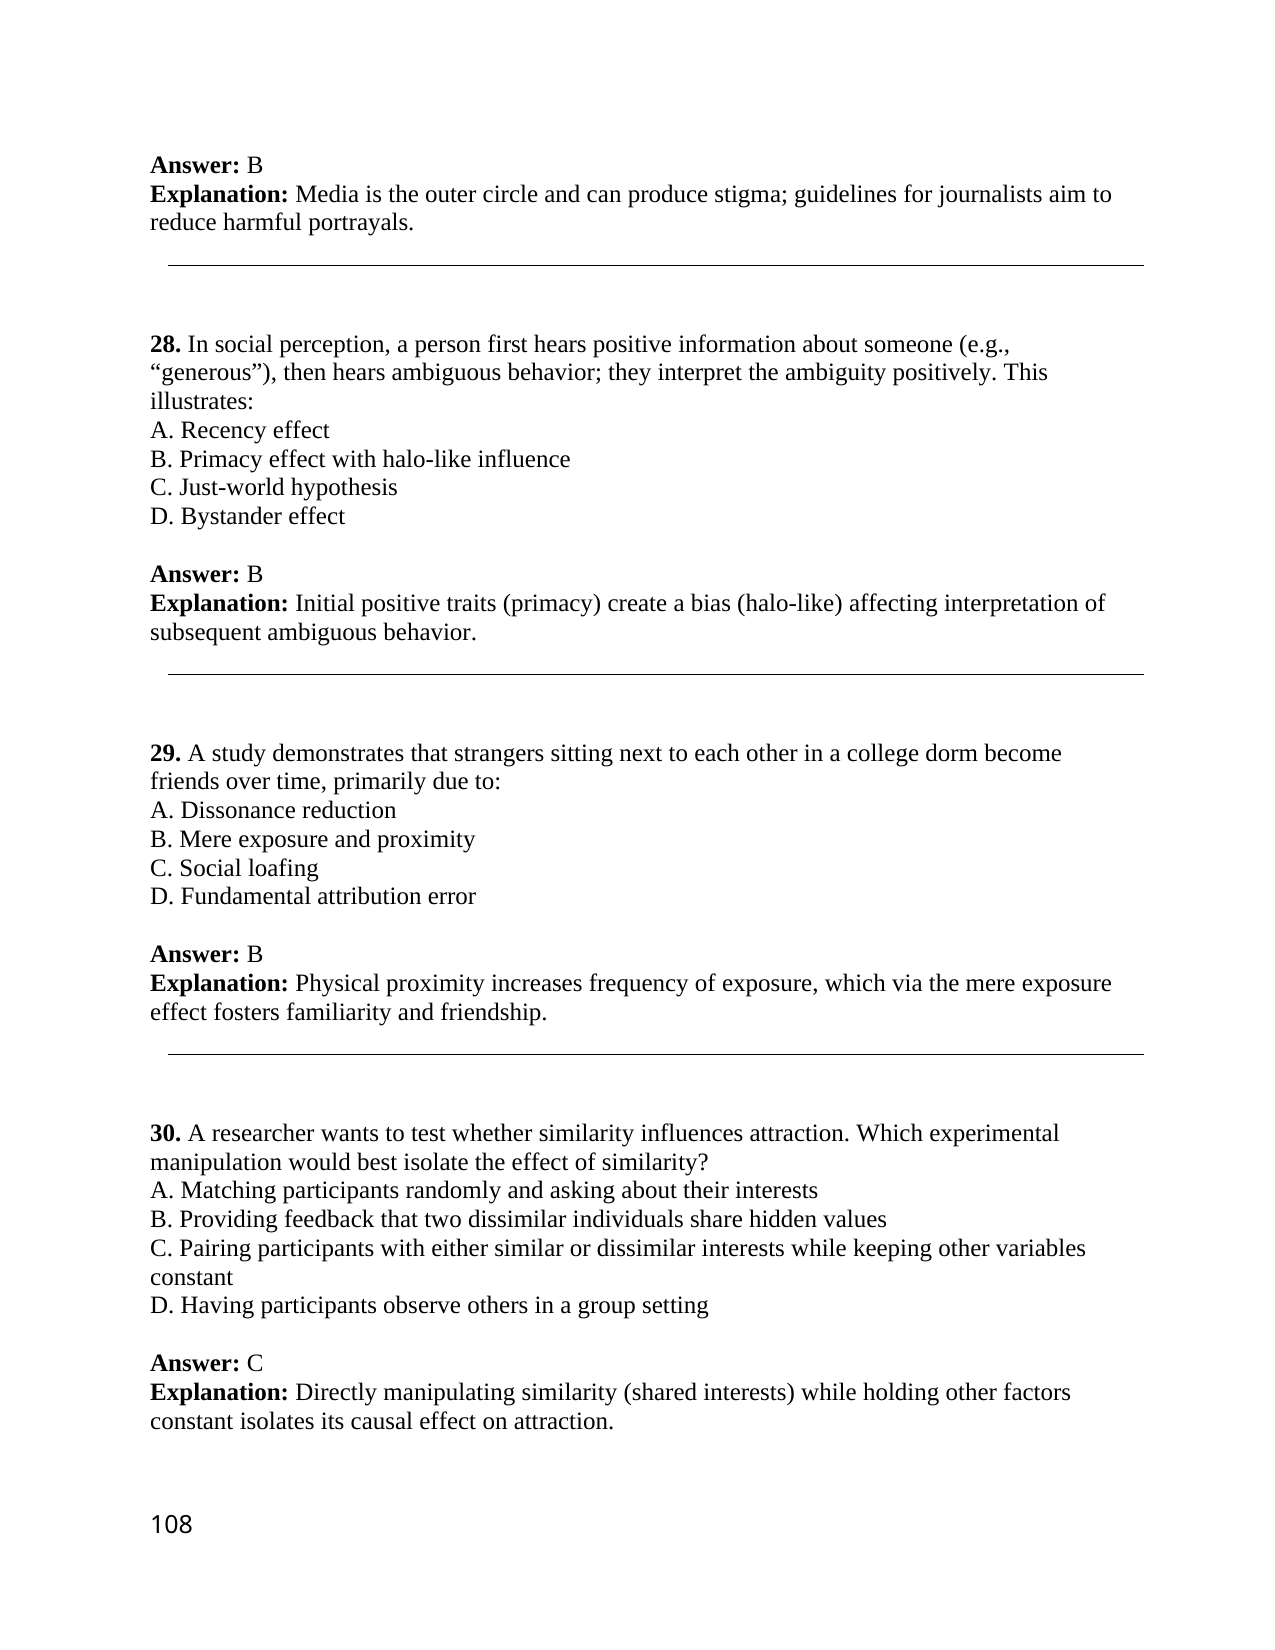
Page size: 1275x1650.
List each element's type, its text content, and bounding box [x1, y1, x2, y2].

text Answer: B Explanation: Media is the outer circle and can produce stigma; guidelines for journalists aim to reduce harmful portrayals. [150, 150, 1125, 236]
text 28. In social perception, a person first hears positive information about someone (e.g., “generous”), then hears ambiguous behavior; they interpret the ambiguity positively. This illustrates: A. Recency effect B. Primacy effect with halo-like influence C. Just-world hypothesis D. Bystander effect [150, 329, 1125, 530]
text Answer: B Explanation: Initial positive traits (primacy) create a bias (halo-like) affecting interpretation of subsequent ambiguous behavior. [150, 559, 1125, 645]
text 29. A study demonstrates that strangers sitting next to each other in a college dorm become friends over time, primarily due to: A. Dissonance reduction B. Mere exposure and proximity C. Social loafing D. Fundamental attribution error [150, 738, 1125, 910]
text Answer: C Explanation: Directly manipulating similarity (shared interests) while holding other factors constant isolates its causal effect on attraction. [150, 1348, 1125, 1435]
text Answer: B Explanation: Physical proximity increases frequency of exposure, which via the mere exposure effect fosters familiarity and friendship. [150, 939, 1125, 1026]
text 30. A researcher wants to test whether similarity influences attraction. Which experimental manipulation would best isolate the effect of similarity? A. Matching participants randomly and asking about their interests B. Providing feedback that two dissimilar individuals share hidden values C. Pairing participants with either similar or dissimilar interests while keeping other variables constant D. Having participants observe others in a group setting [150, 1118, 1125, 1319]
